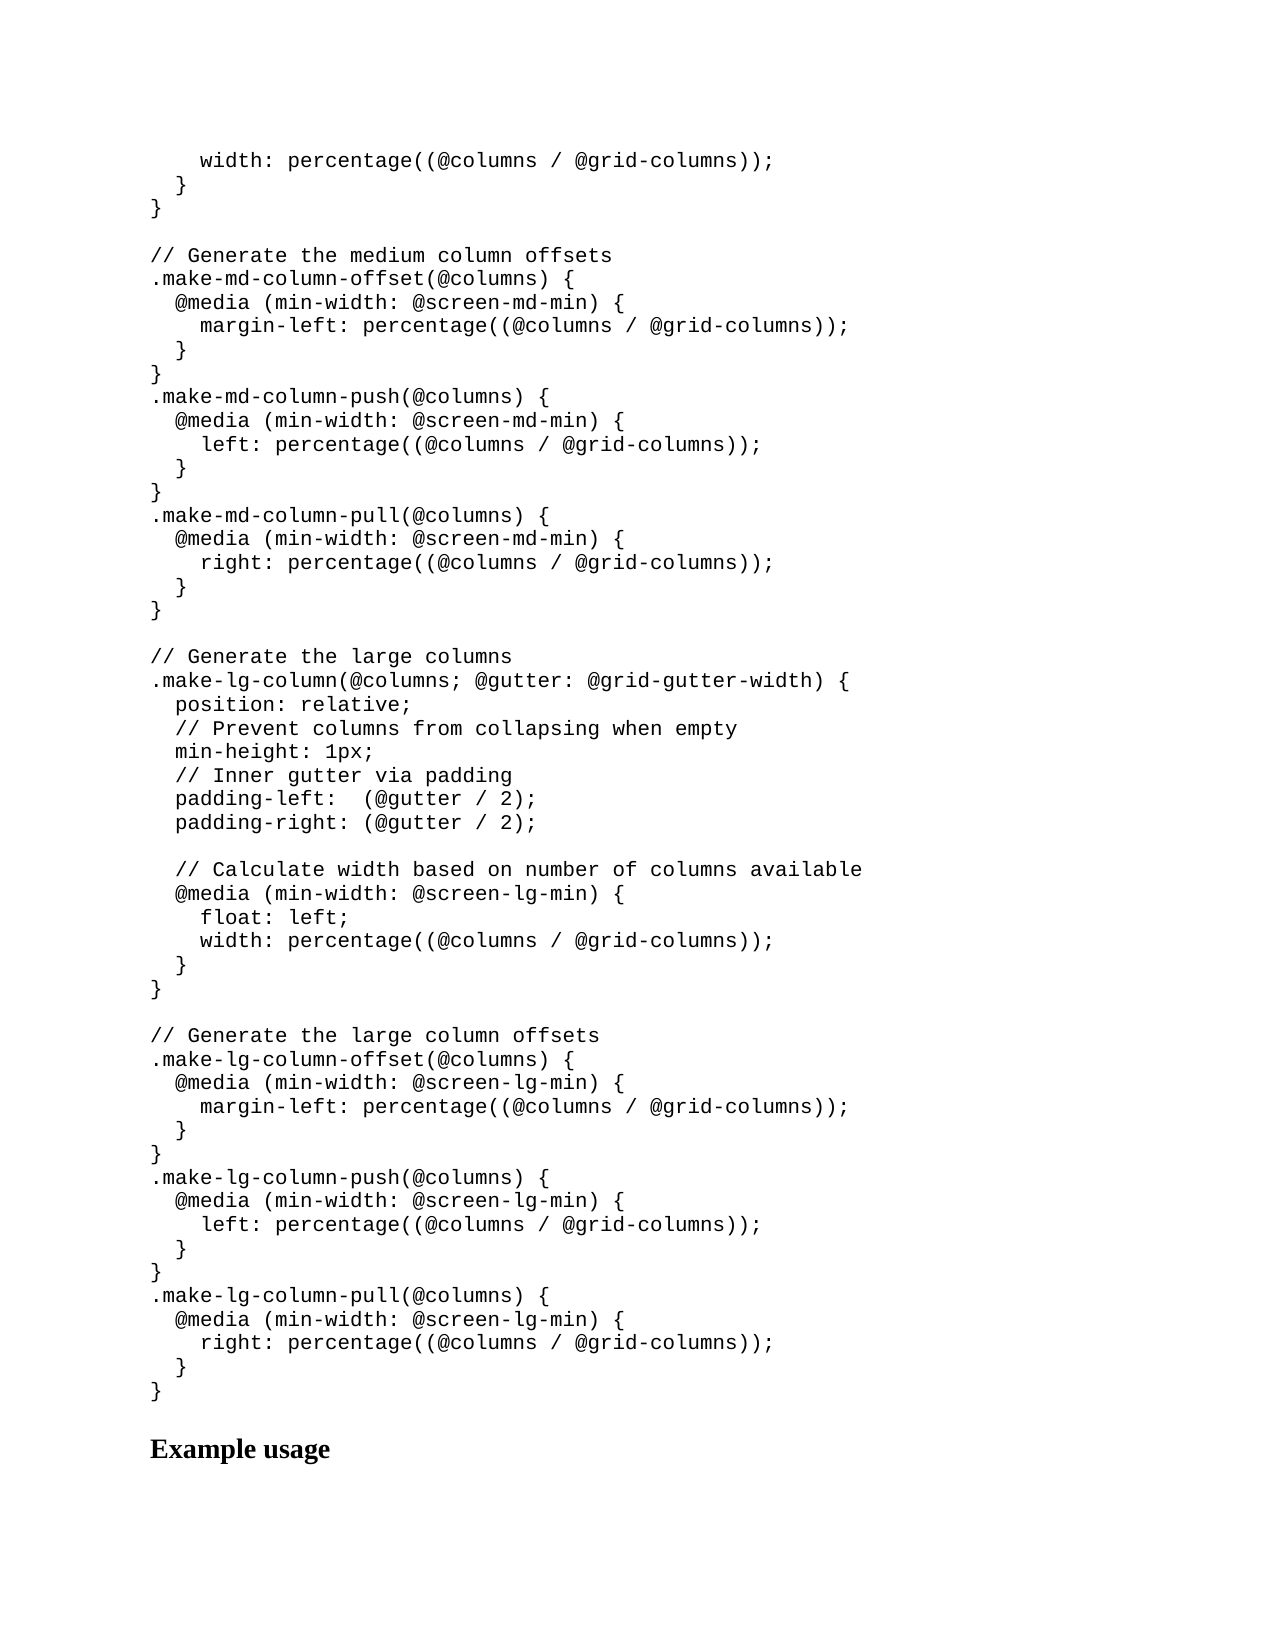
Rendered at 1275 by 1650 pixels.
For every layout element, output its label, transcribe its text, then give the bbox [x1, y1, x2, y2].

text right: percentage((@columns / @grid-columns)); [150, 1332, 1125, 1356]
text right: percentage((@columns / @grid-columns)); [150, 552, 1125, 576]
text // Inner gutter via padding [150, 765, 1125, 788]
text // Generate the large columns [150, 647, 1125, 670]
text min-height: 1px; [150, 741, 1125, 765]
text width: percentage((@columns / @grid-columns)); [150, 150, 1125, 174]
text // Generate the medium column offsets [150, 244, 1125, 268]
text padding-right: (@gutter / 2); [150, 812, 1125, 836]
text position: relative; [150, 694, 1125, 717]
text } [150, 1261, 1125, 1285]
text .make-lg-column-pull(@columns) { [150, 1285, 1125, 1309]
text .make-md-column-pull(@columns) { [150, 505, 1125, 528]
text @media (min-width: @screen-md-min) { [150, 528, 1125, 552]
text } [150, 954, 1125, 978]
text margin-left: percentage((@columns / @grid-columns)); [150, 1096, 1125, 1119]
text } [150, 363, 1125, 386]
text @media (min-width: @screen-lg-min) { [150, 883, 1125, 907]
text } [150, 1143, 1125, 1167]
text @media (min-width: @screen-md-min) { [150, 292, 1125, 316]
text @media (min-width: @screen-lg-min) { [150, 1072, 1125, 1096]
text } [150, 576, 1125, 599]
text } [150, 978, 1125, 1001]
text .make-md-column-offset(@columns) { [150, 268, 1125, 292]
text .make-lg-column-offset(@columns) { [150, 1048, 1125, 1072]
text @media (min-width: @screen-lg-min) { [150, 1309, 1125, 1332]
text @media (min-width: @screen-md-min) { [150, 410, 1125, 434]
text .make-lg-column(@columns; @gutter: @grid-gutter-width) { [150, 670, 1125, 694]
text } [150, 1379, 1125, 1403]
text } [150, 481, 1125, 505]
text margin-left: percentage((@columns / @grid-columns)); [150, 316, 1125, 339]
text Example usage [150, 1432, 1125, 1465]
text } [150, 1119, 1125, 1143]
text } [150, 1356, 1125, 1379]
text } [150, 174, 1125, 197]
text } [150, 1238, 1125, 1261]
text float: left; [150, 907, 1125, 930]
text padding-left: (@gutter / 2); [150, 788, 1125, 812]
text // Prevent columns from collapsing when empty [150, 717, 1125, 741]
text width: percentage((@columns / @grid-columns)); [150, 930, 1125, 954]
text left: percentage((@columns / @grid-columns)); [150, 434, 1125, 457]
text .make-lg-column-push(@columns) { [150, 1167, 1125, 1190]
text } [150, 599, 1125, 623]
text @media (min-width: @screen-lg-min) { [150, 1190, 1125, 1214]
text } [150, 339, 1125, 363]
text // Generate the large column offsets [150, 1025, 1125, 1048]
text // Calculate width based on number of columns available [150, 859, 1125, 883]
text } [150, 197, 1125, 221]
text .make-md-column-push(@columns) { [150, 386, 1125, 410]
text left: percentage((@columns / @grid-columns)); [150, 1214, 1125, 1238]
text } [150, 457, 1125, 481]
